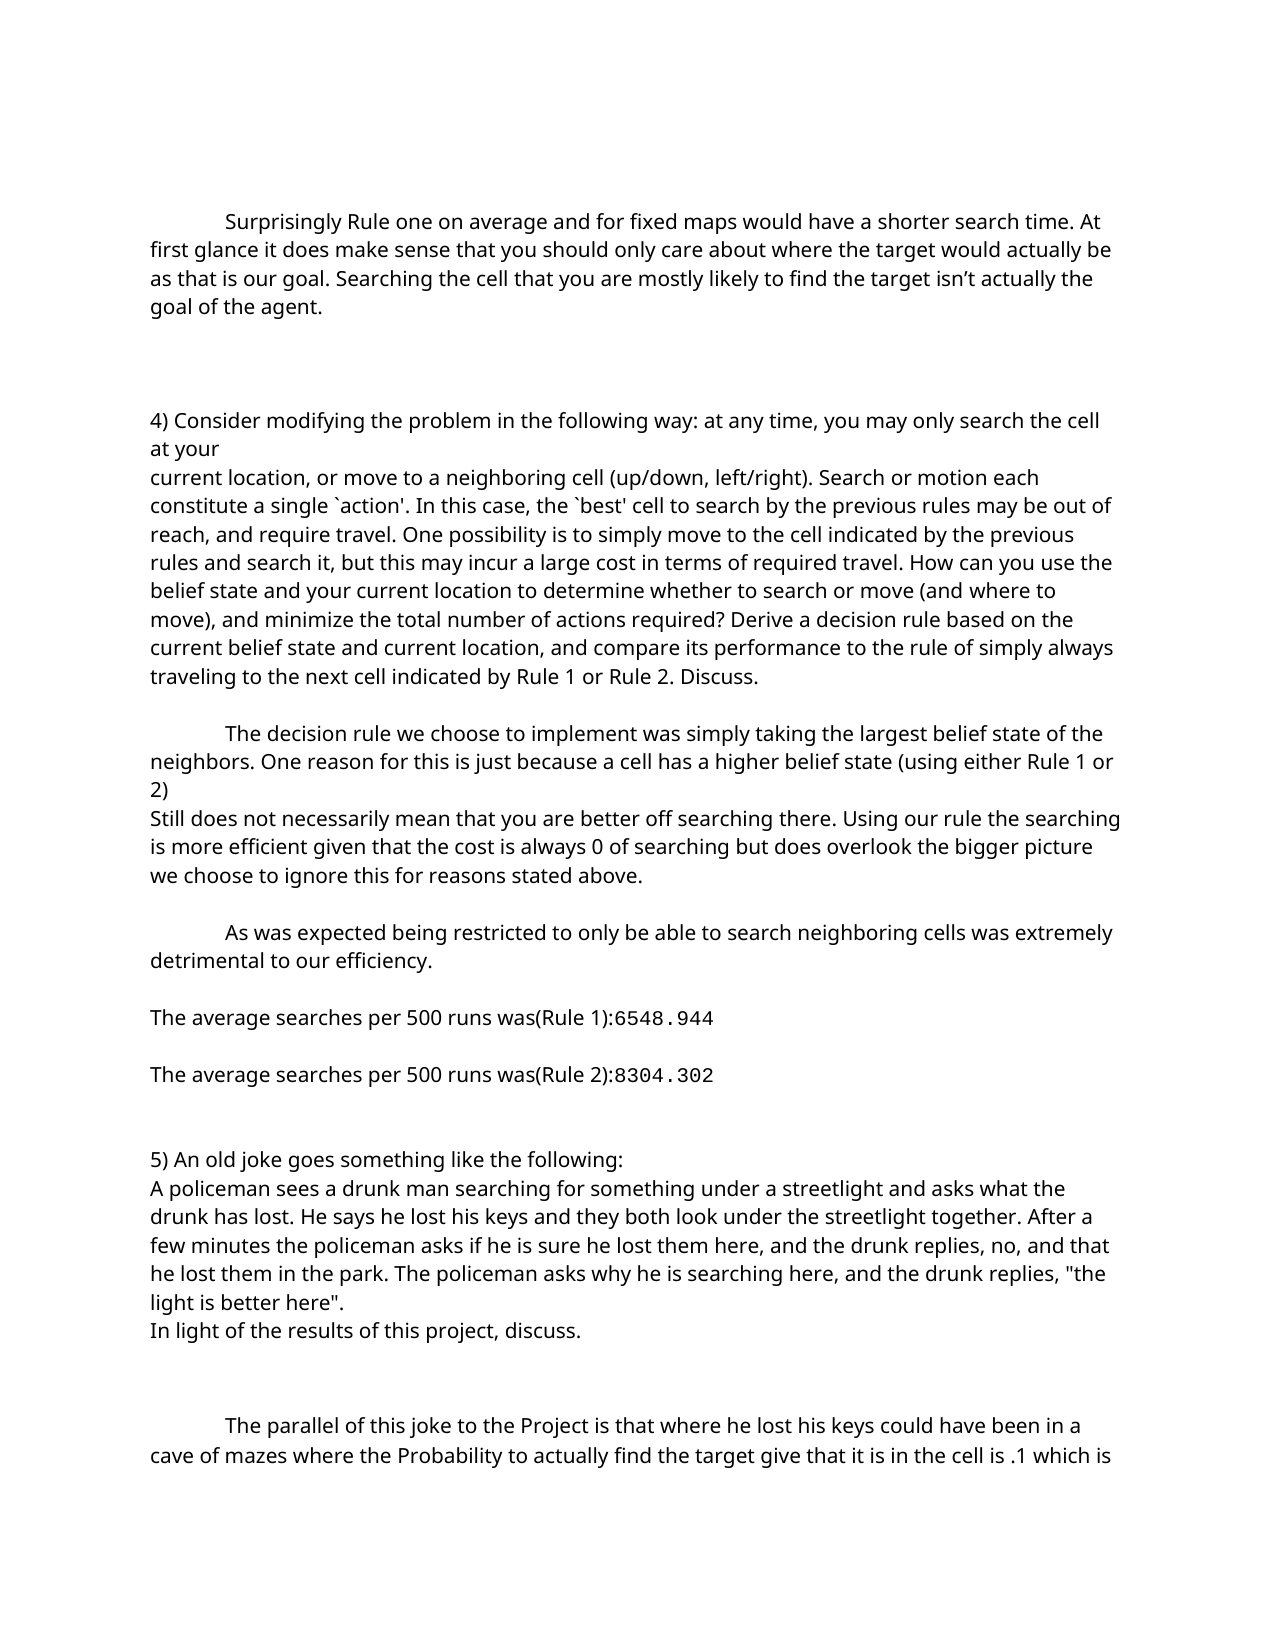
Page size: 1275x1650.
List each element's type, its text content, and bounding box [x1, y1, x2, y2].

text 5) An old joke goes something like the following: [150, 1146, 1125, 1174]
text A policeman sees a drunk man searching for something under a streetlight and asks what the drunk has lost. He says he lost his keys and they both look under the streetlight together. After a few minutes the policeman asks if he is sure he lost them here, and the drunk replies, no, and that he lost them in the park. The policeman asks why he is searching here, and the drunk replies, "the light is better here". [150, 1174, 1125, 1316]
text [150, 1411, 1125, 1470]
text As was expected being restricted to only be able to search neighboring cells was extremely detrimental to our efficiency. [150, 918, 1125, 975]
text current location, or move to a neighboring cell (up/down, left/right). Search or motion each constitute a single `action'. In this case, the `best' cell to search by the previous rules may be out of reach, and require travel. One possibility is to simply move to the cell indicated by the previous rules and search it, but this may incur a large cost in terms of required travel. How can you use the belief state and your current location to determine whether to search or move (and where to move), and minimize the total number of actions required? Derive a decision rule based on the current belief state and current location, and compare its performance to the rule of simply always traveling to the next cell indicated by Rule 1 or Rule 2. Discuss. [150, 463, 1125, 690]
text Still does not necessarily mean that you are better off searching there. Using our rule the searching is more efficient given that the cost is always 0 of searching but does overlook the bigger picture we choose to ignore this for reasons stated above. [150, 804, 1125, 889]
text Surprisingly Rule one on average and for fixed maps would have a shorter search time. At first glance it does make sense that you should only care about where the target would actually be as that is our goal. Searching the cell that you are mostly likely to find the target isn’t actually the goal of the agent. [150, 207, 1125, 321]
text The decision rule we choose to implement was simply taking the largest belief state of the neighbors. One reason for this is just because a cell has a higher belief state (using either Rule 1 or 2) [150, 719, 1125, 804]
text In light of the results of this project, discuss. [150, 1316, 1125, 1344]
text 4) Consider modifying the problem in the following way: at any time, you may only search the cell at your [150, 406, 1125, 463]
text The average searches per 500 runs was(Rule 1):6548.944 [150, 1003, 1125, 1032]
text The average searches per 500 runs was(Rule 2):8304.302 [150, 1060, 1125, 1089]
